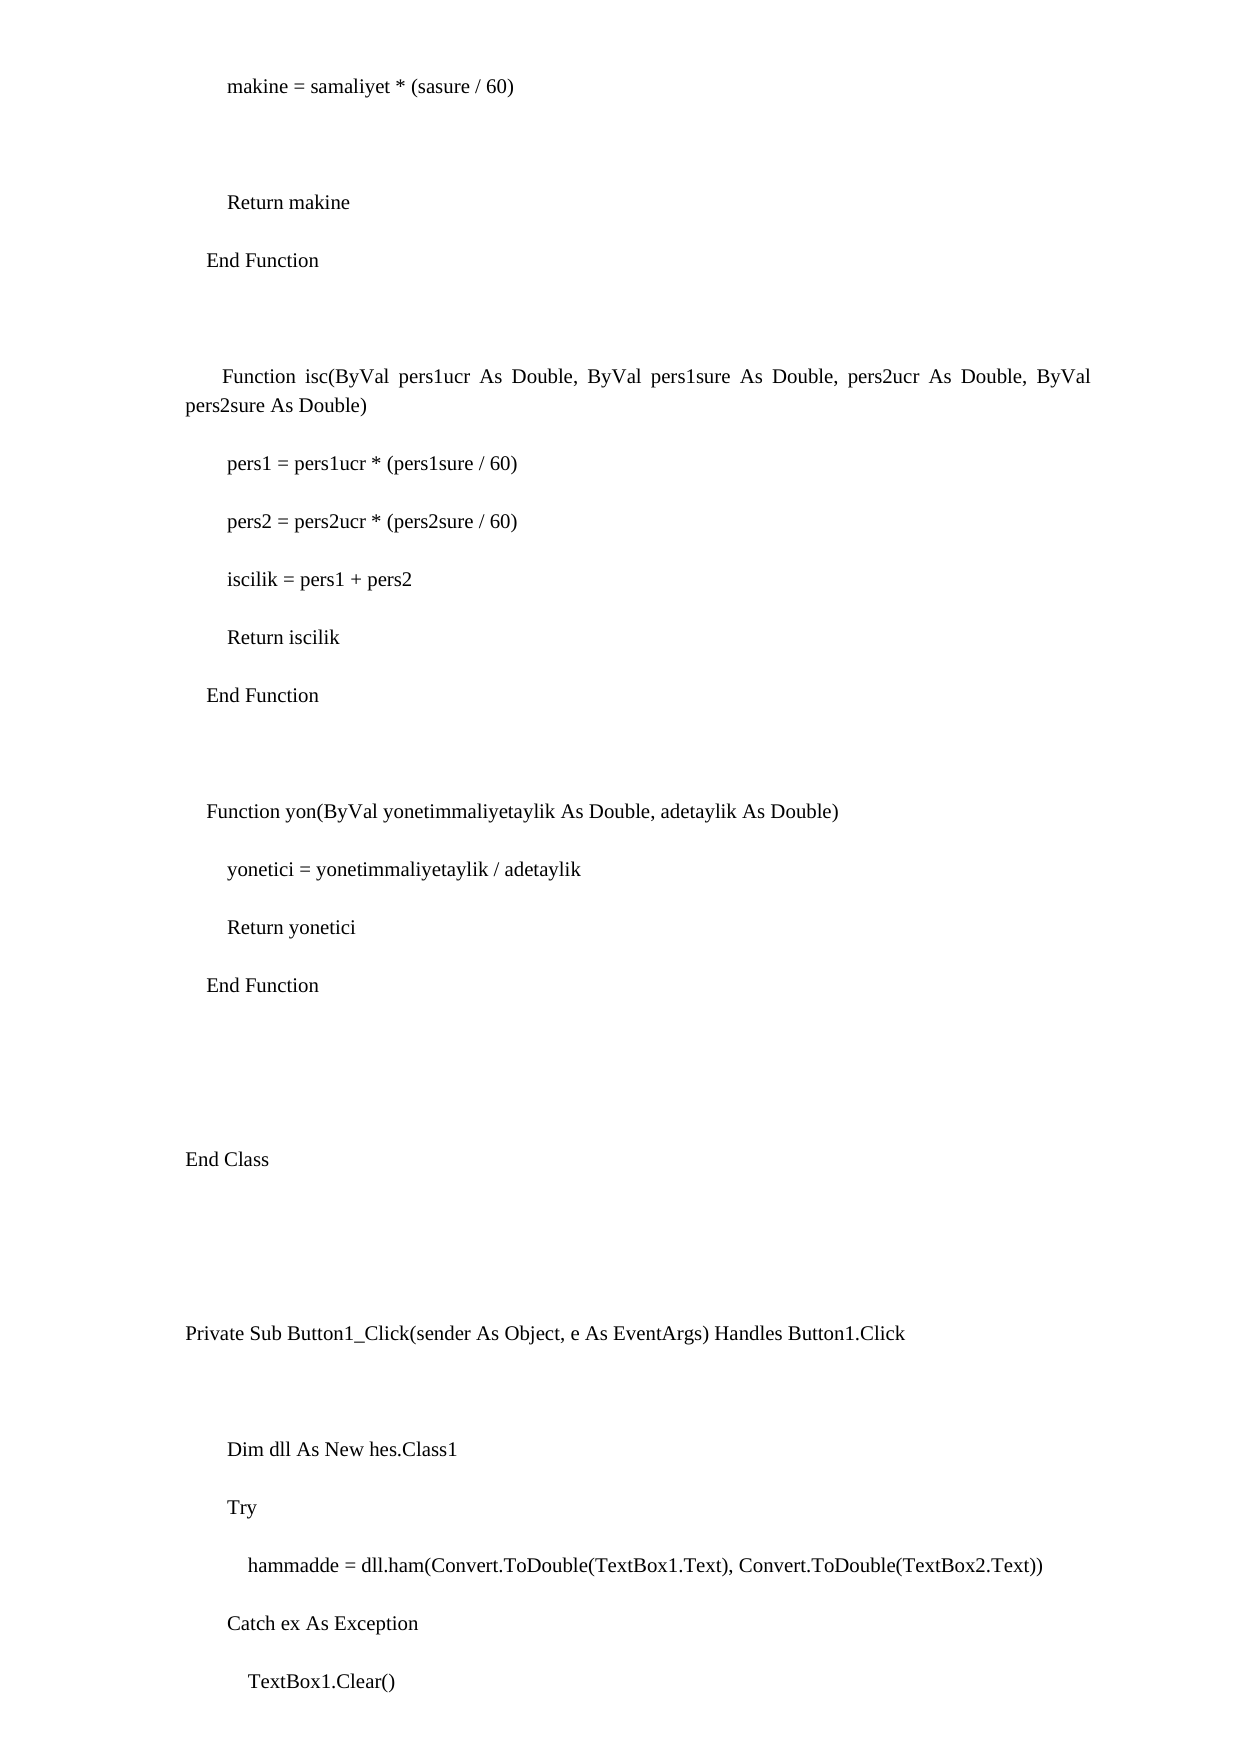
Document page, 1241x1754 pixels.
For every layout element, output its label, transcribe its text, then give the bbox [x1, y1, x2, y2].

text Private Sub Button1_Click(sender As Object, e As EventArgs) Handles Button1.Click [185, 1321, 1093, 1345]
text pers2 = pers2ucr * (pers2sure / 60) [185, 509, 1093, 533]
text Return iscilik [185, 625, 1093, 649]
text TextBox1.Clear() [185, 1669, 1093, 1693]
text Try [185, 1495, 1093, 1519]
text End Class [185, 1147, 1093, 1171]
text Catch ex As Exception [185, 1611, 1093, 1635]
text Return yonetici [185, 915, 1093, 939]
text makine = samaliyet * (sasure / 60) [185, 74, 1093, 98]
text End Function [185, 248, 1093, 272]
text pers1 = pers1ucr * (pers1sure / 60) [185, 451, 1093, 475]
text End Function [185, 683, 1093, 707]
text iscilik = pers1 + pers2 [185, 567, 1093, 591]
text hammadde = dll.ham(Convert.ToDouble(TextBox1.Text), Convert.ToDouble(TextBox2.Text)) [185, 1553, 1093, 1577]
text yonetici = yonetimmaliyetaylik / adetaylik [185, 857, 1093, 881]
text Return makine [185, 190, 1093, 214]
text End Function [185, 973, 1093, 997]
text Dim dll As New hes.Class1 [185, 1437, 1093, 1461]
text Function isc(ByVal pers1ucr As Double, ByVal pers1sure As Double, pers2ucr As Double, ByVal pers2sure As Double) [185, 364, 1093, 417]
text Function yon(ByVal yonetimmaliyetaylik As Double, adetaylik As Double) [185, 799, 1093, 823]
